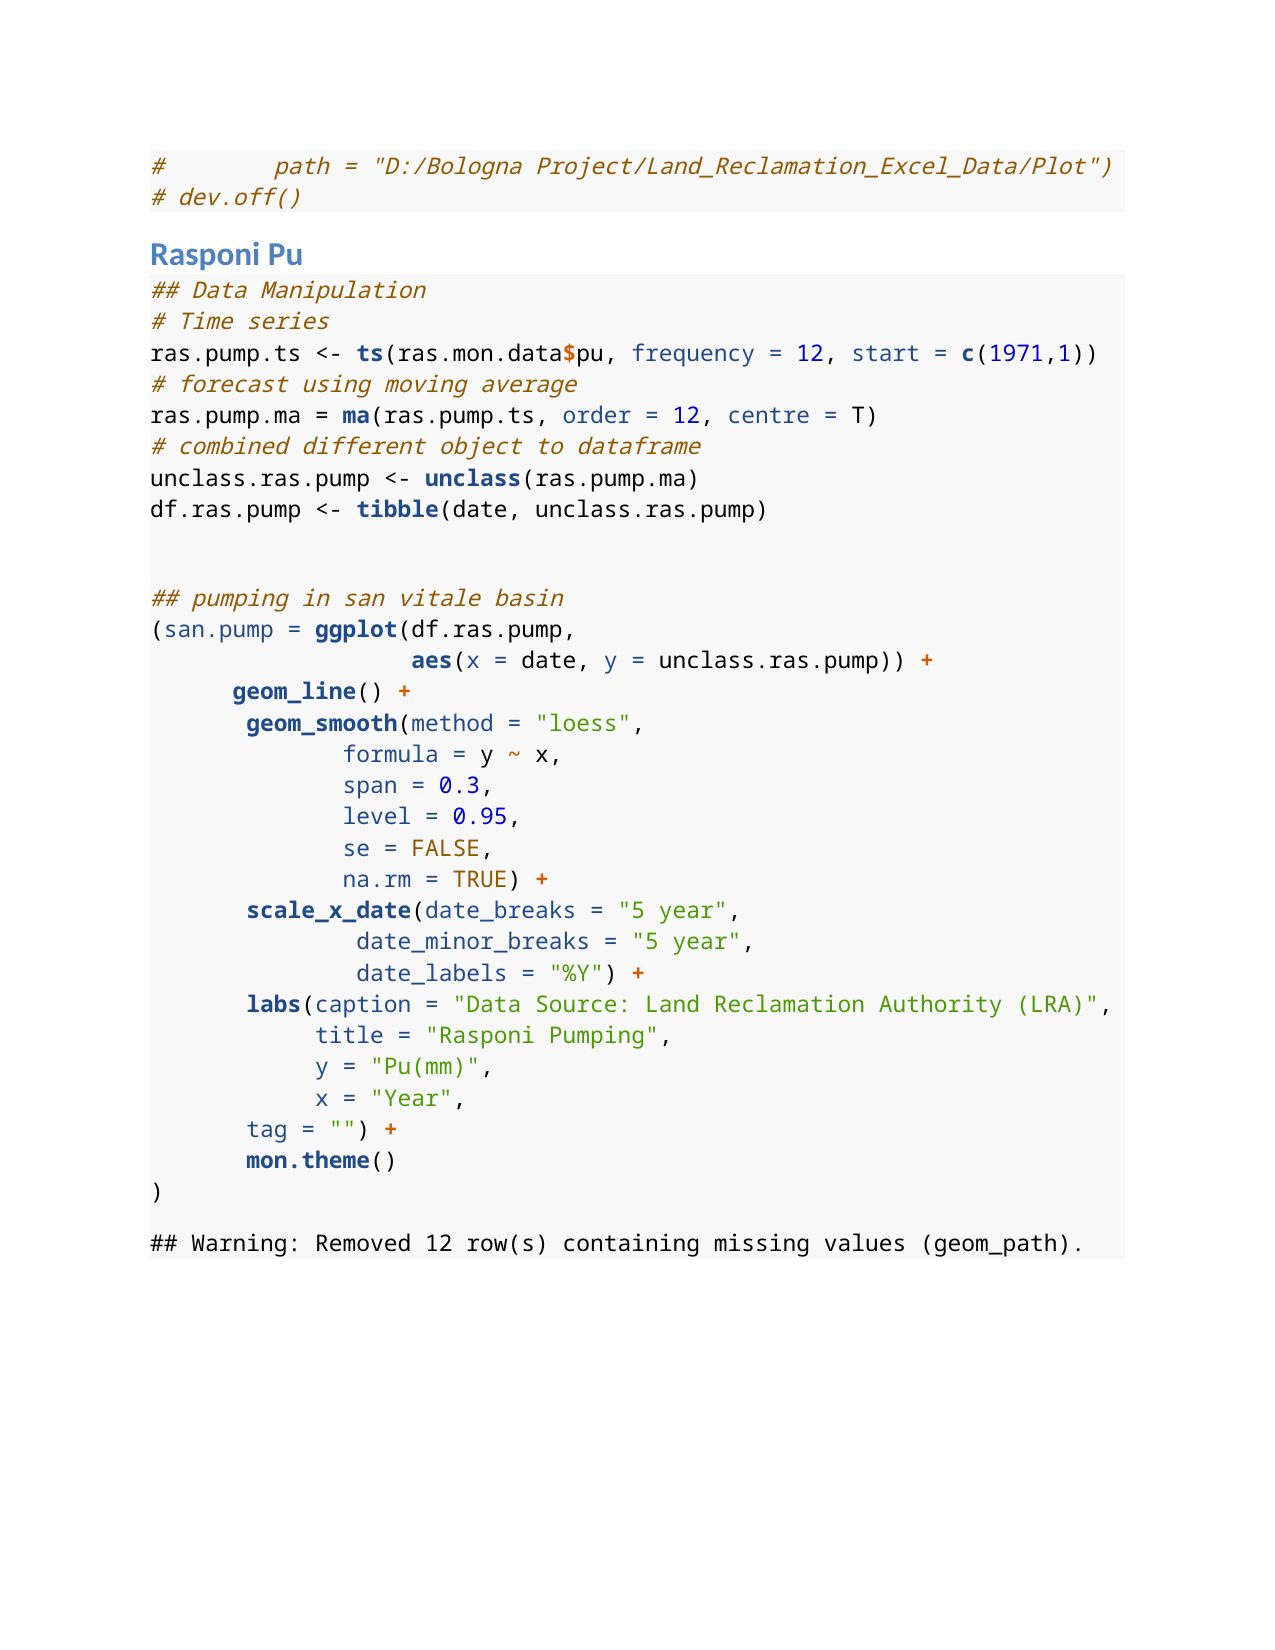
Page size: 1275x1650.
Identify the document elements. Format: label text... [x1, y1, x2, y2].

text ## Warning: Removed 12 row(s) containing missing values (geom_path). [150, 1227, 1125, 1259]
text ## Data Manipulation # Time series ras.pump.ts <- ts(ras.mon.data$pu, frequency = 12, start = c(1971,1)) # forecast using moving average ras.pump.ma = ma(ras.pump.ts, order = 12, centre = T) # combined different object to dataframe unclass.ras.pump <- unclass(ras.pump.ma) df.ras.pump <- tibble(date, unclass.ras.pump) ## pumping in san vitale basin (san.pump = ggplot(df.ras.pump, aes(x = date, y = unclass.ras.pump)) + geom_line() + geom_smooth(method = "loess", formula = y ~ x, span = 0.3, level = 0.95, se = FALSE, na.rm = TRUE) + scale_x_date(date_breaks = "5 year", date_minor_breaks = "5 year", date_labels = "%Y") + labs(caption = "Data Source: Land Reclamation Authority (LRA)", title = "Rasponi Pumping", y = "Pu(mm)", x = "Year", tag = "") + mon.theme() ) [150, 274, 1125, 1207]
subtitle Rasponi Pu [150, 233, 1125, 274]
